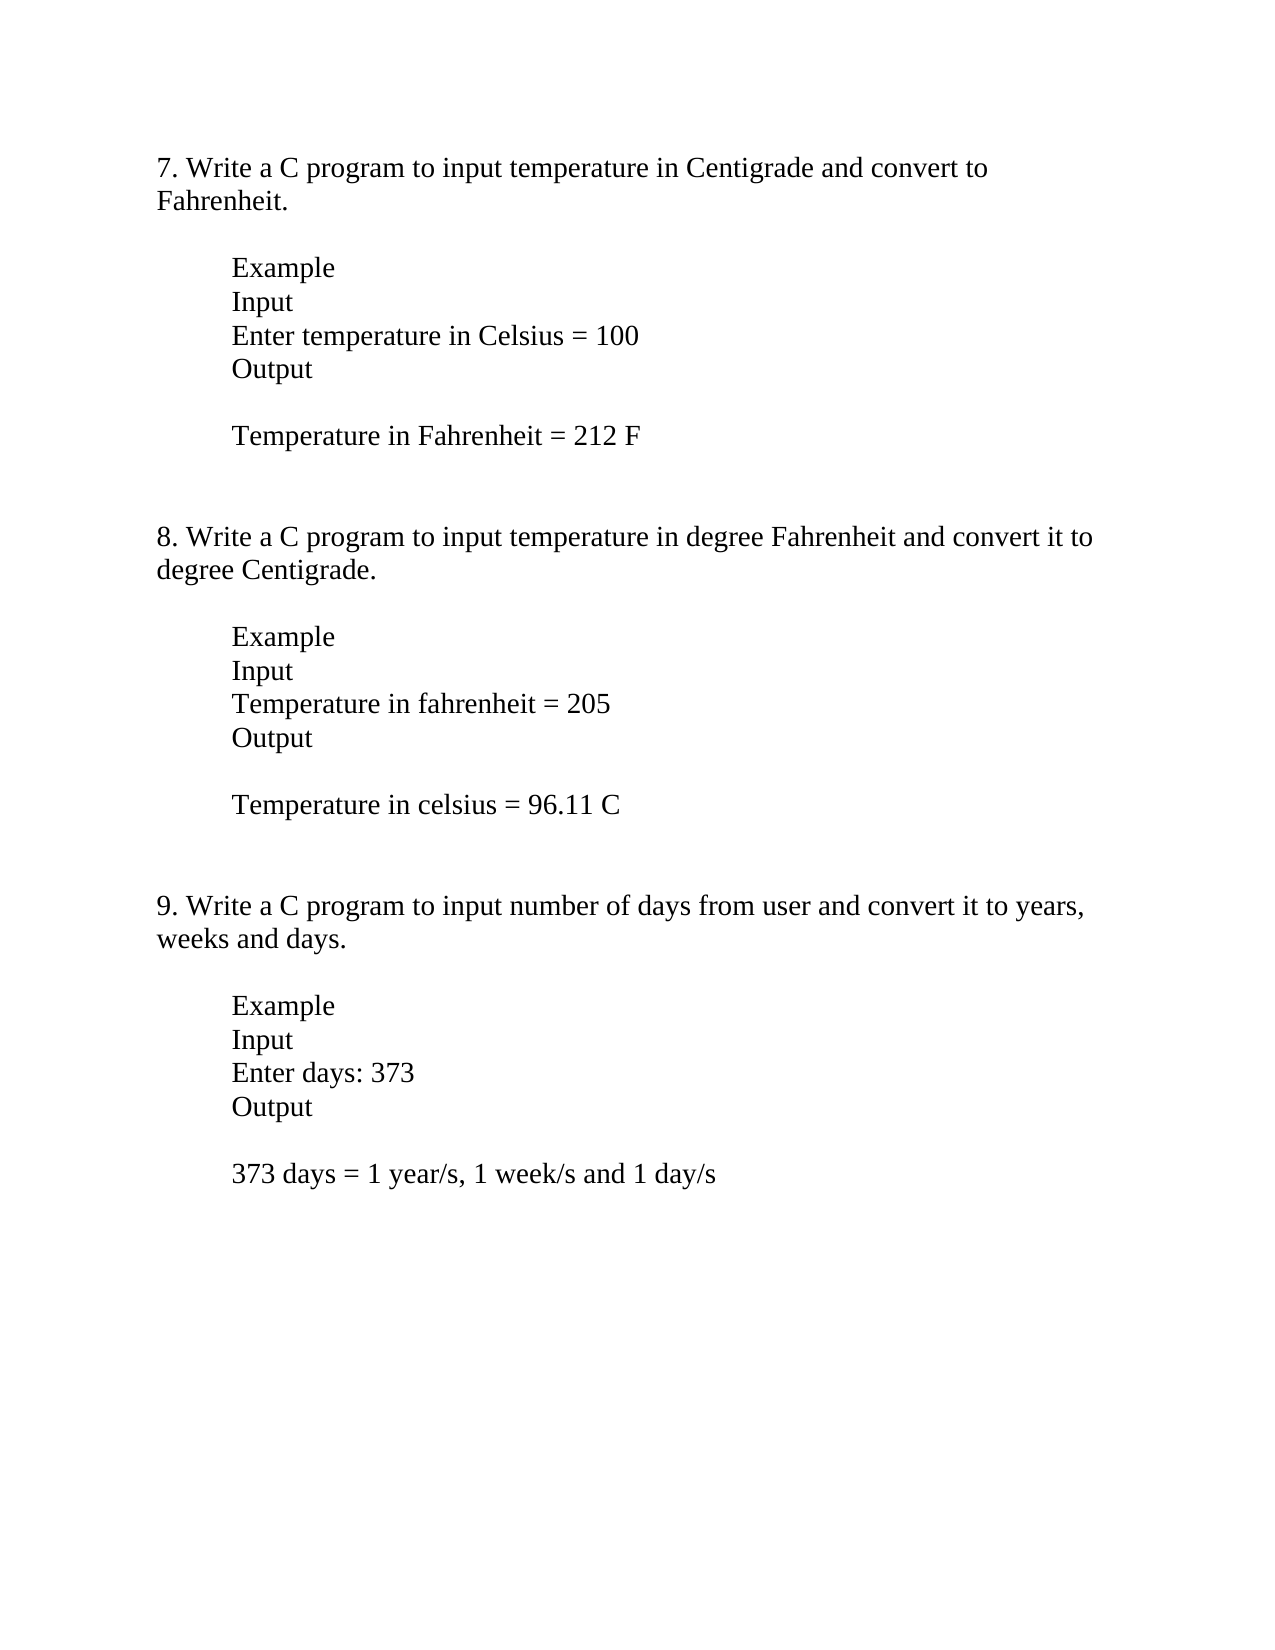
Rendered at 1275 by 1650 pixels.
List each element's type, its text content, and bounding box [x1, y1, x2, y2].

text Example [231, 988, 1118, 1022]
text Enter days: 373 [231, 1056, 1118, 1089]
text Input [231, 653, 1118, 687]
text 373 days = 1 year/s, 1 week/s and 1 day/s [231, 1156, 1118, 1190]
text Temperature in celsius = 96.11 C [231, 787, 1118, 821]
text Input [231, 284, 1118, 318]
text Temperature in fahrenheit = 205 [231, 687, 1118, 720]
text Input [231, 1022, 1118, 1056]
text Output [231, 351, 1118, 385]
text Output [231, 720, 1118, 754]
text Output [231, 1089, 1118, 1123]
text Example [231, 619, 1118, 653]
text Example [231, 251, 1118, 284]
text 7. Write a C program to input temperature in Centigrade and convert to Fahrenheit. [156, 150, 1118, 217]
text Temperature in Fahrenheit = 212 F [231, 418, 1118, 452]
text 9. Write a C program to input number of days from user and convert it to years, weeks and days. [156, 888, 1118, 955]
text Enter temperature in Celsius = 100 [231, 318, 1118, 351]
text 8. Write a C program to input temperature in degree Fahrenheit and convert it to degree Centigrade. [156, 519, 1118, 586]
